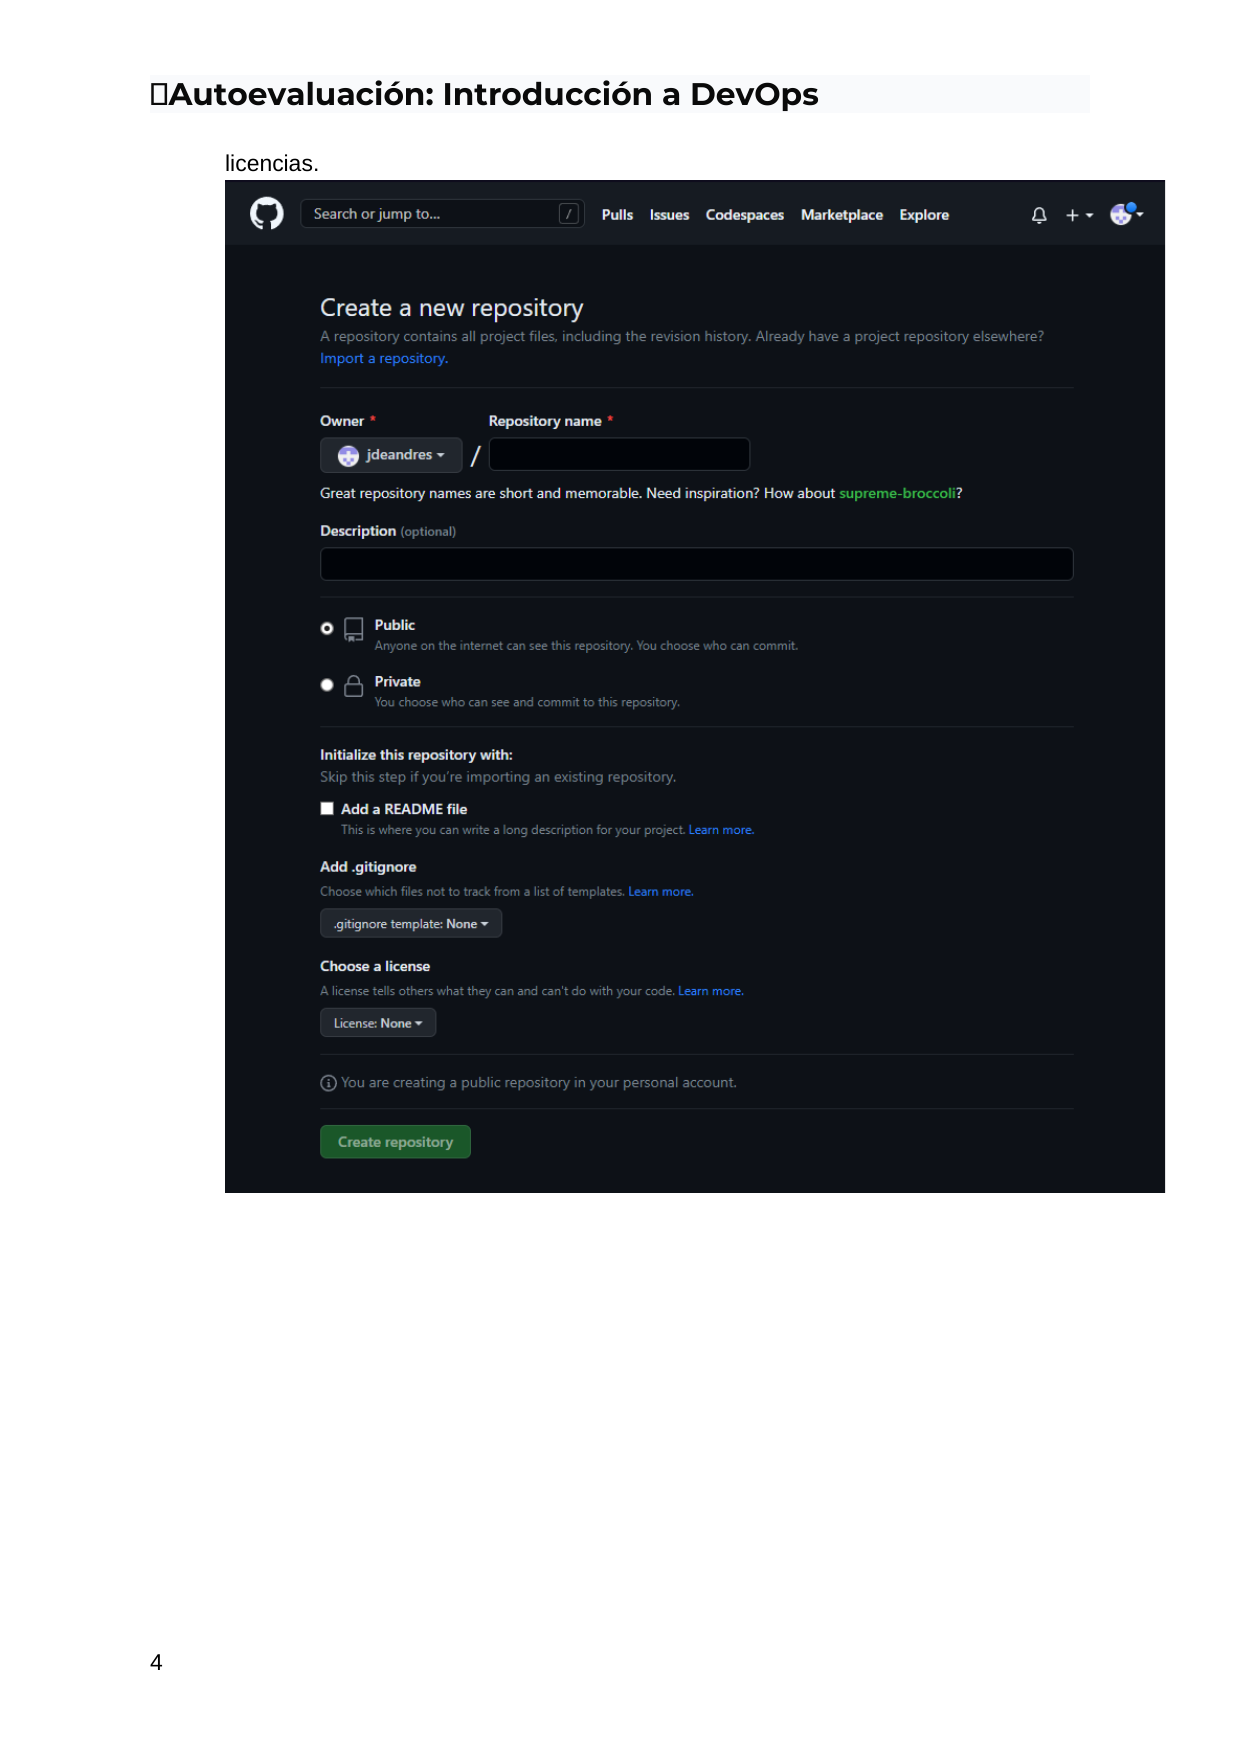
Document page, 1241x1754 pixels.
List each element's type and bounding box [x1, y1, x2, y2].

picture [225, 180, 1166, 1193]
list [187, 150, 1090, 1193]
